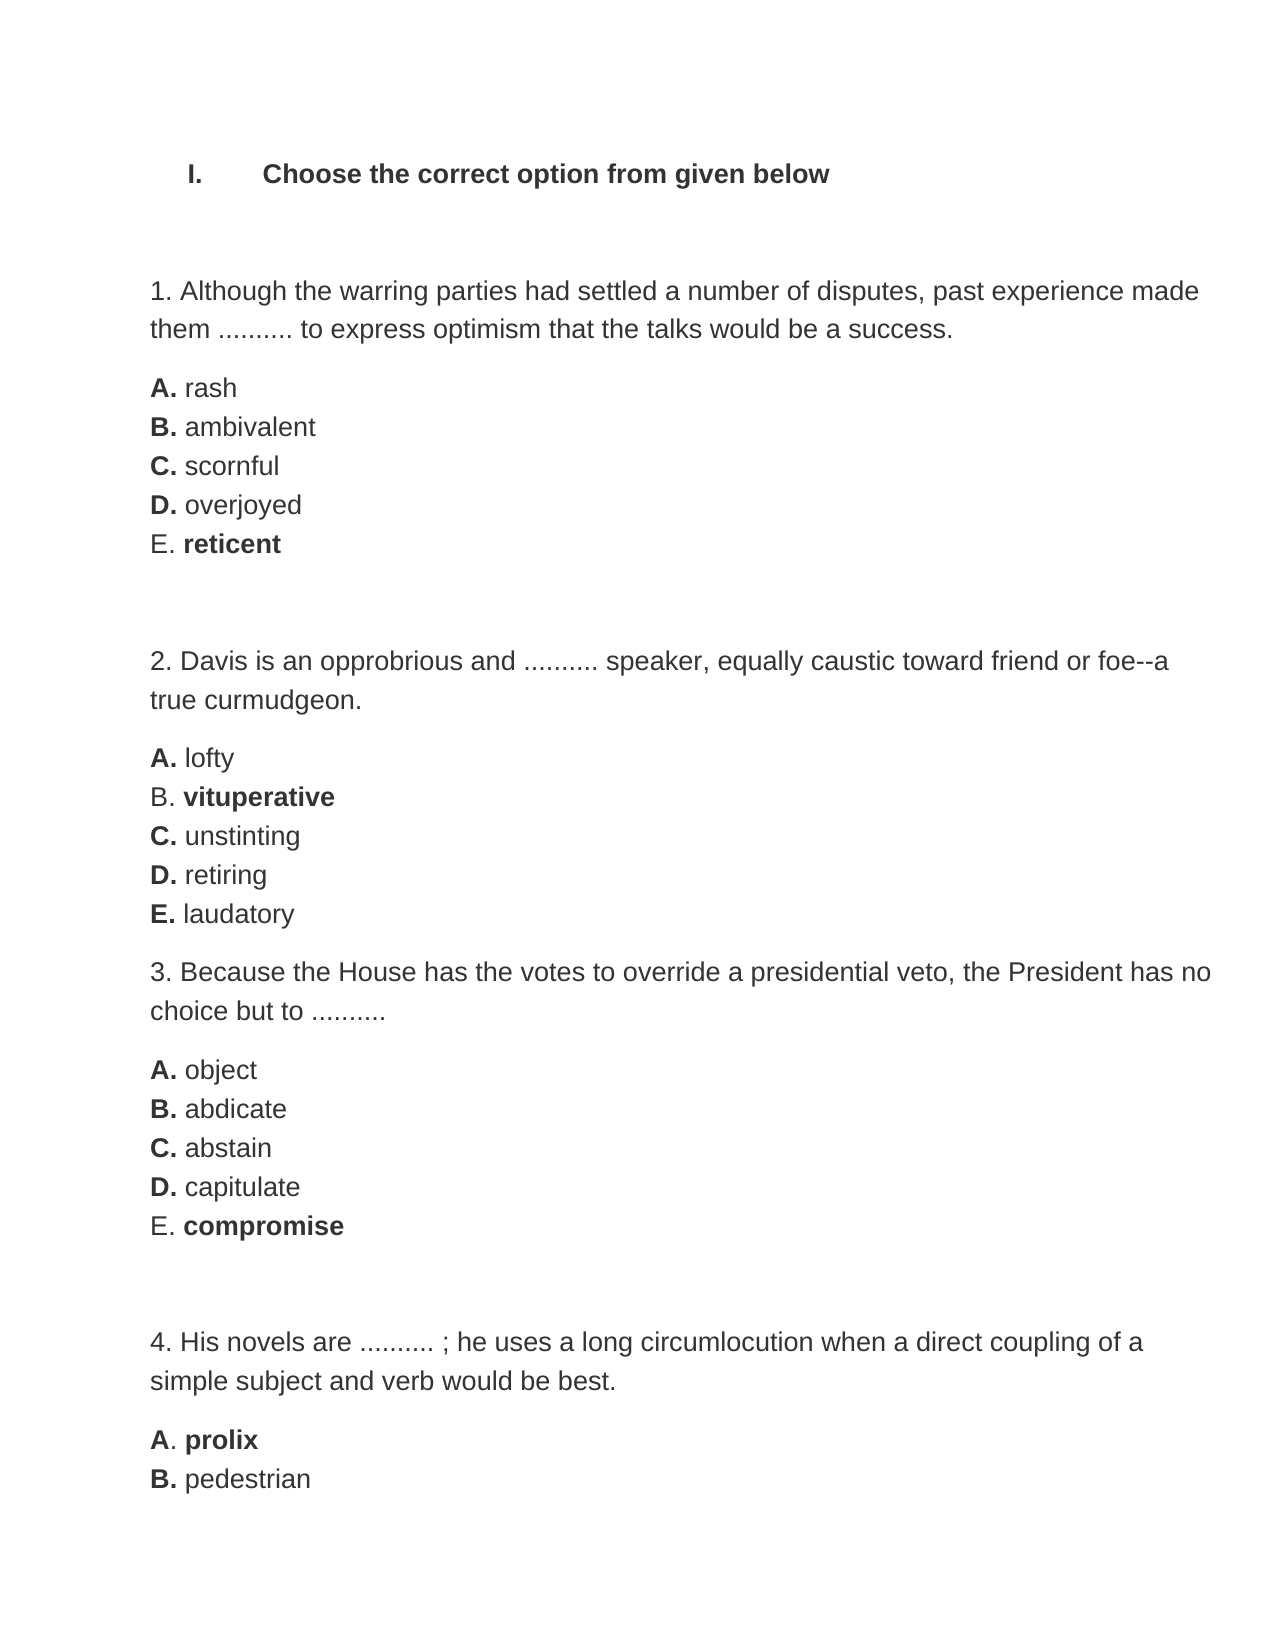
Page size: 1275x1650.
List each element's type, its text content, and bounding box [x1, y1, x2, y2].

text 1. Although the warring parties had settled a number of disputes, past experience made them .......... to express optimism that the talks would be a success. [150, 267, 1219, 345]
text A. lofty B. vituperative C. unstinting D. retiring E. laudatory [150, 734, 1219, 929]
text 4. His novels are .......... ; he uses a long circumlocution when a direct coupling of a simple subject and verb would be best. [150, 1319, 1219, 1397]
text 3. Because the House has the votes to override a presidential veto, the President has no choice but to .......... [150, 949, 1219, 1027]
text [150, 1416, 1219, 1494]
text 2. Davis is an opprobrious and .......... speaker, equally caustic toward friend or foe--a true curmudgeon. [150, 637, 1219, 715]
text A. object B. abdicate C. abstain D. capitulate E. compromise [150, 1046, 1219, 1241]
list Choose the correct option from given below [187, 150, 1219, 189]
text A. rash B. ambivalent C. scornful D. overjoyed E. reticent [150, 364, 1219, 559]
